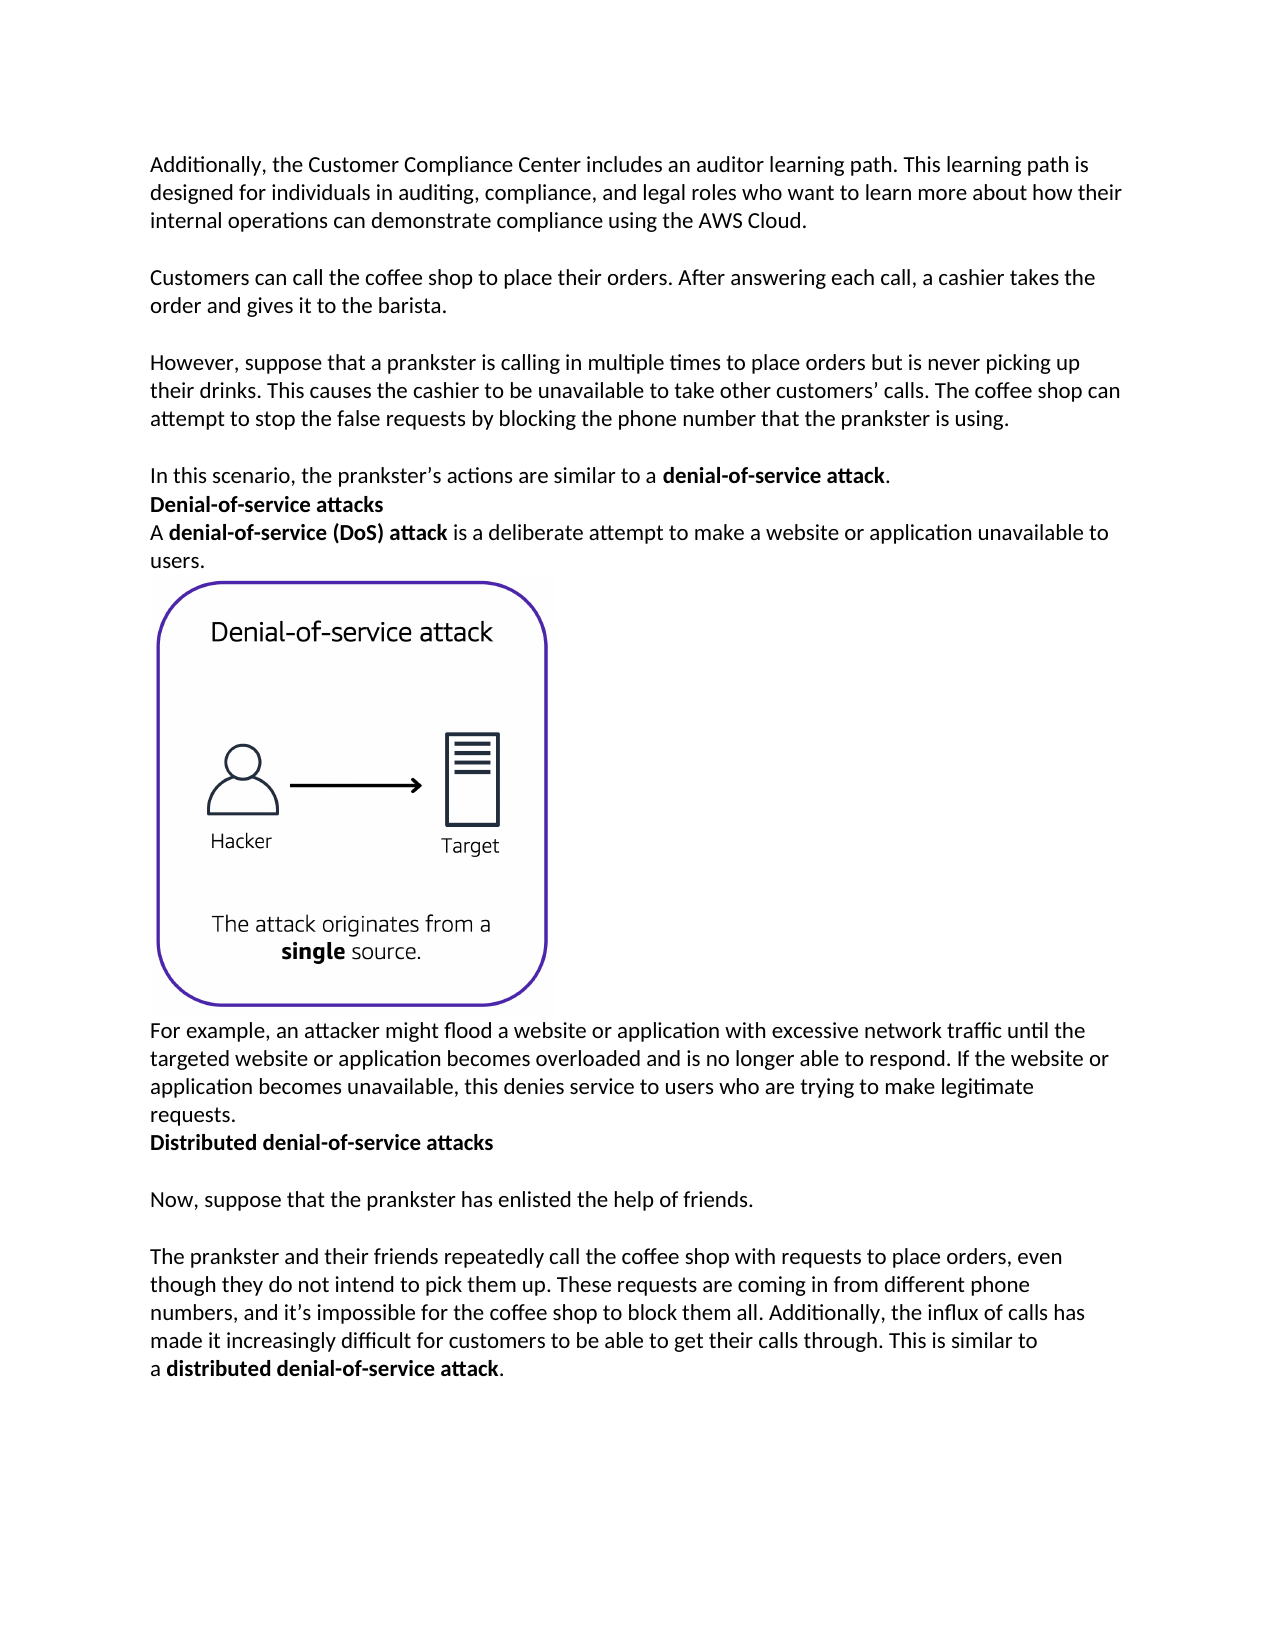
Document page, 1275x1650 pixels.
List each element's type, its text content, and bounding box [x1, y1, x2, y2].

text Customers can call the coffee shop to place their orders. After answering each call, a cashier takes the order and gives it to the barista. [150, 263, 1125, 319]
text However, suppose that a prankster is calling in multiple times to place orders but is never picking up their drinks. This causes the cashier to be unavailable to take other customers’ calls. The coffee shop can attempt to stop the false requests by blocking the phone number that the prankster is using. [150, 348, 1125, 432]
picture [150, 573, 556, 1016]
text Now, suppose that the prankster has enlisted the help of friends. [150, 1185, 1125, 1213]
text A denial-of-service (DoS) attack is a deliberate attempt to make a website or application unavailable to users. [150, 518, 1125, 574]
text The prankster and their friends repeatedly call the coffee shop with requests to place orders, even though they do not intend to pick them up. These requests are coming in from different phone numbers, and it’s impossible for the coffee shop to block them all. Additionally, the influx of calls has made it increasingly difficult for customers to be able to get their calls through. This is similar to a distributed denial-of-service attack. [150, 1242, 1125, 1383]
text Additionally, the Customer Compliance Center includes an auditor learning path. This learning path is designed for individuals in auditing, compliance, and legal roles who want to learn more about how their internal operations can demonstrate compliance using the AWS Cloud. [150, 150, 1125, 234]
text Distributed denial-of-service attacks [150, 1128, 1125, 1156]
text In this scenario, the prankster’s actions are similar to a denial-of-service attack. [150, 462, 1125, 490]
text Denial-of-service attacks [150, 490, 1125, 518]
text For example, an attacker might flood a website or application with excessive network traffic until the targeted website or application becomes overloaded and is no longer able to respond. If the website or application becomes unavailable, this denies service to users who are trying to make legitimate requests. [150, 1016, 1125, 1128]
